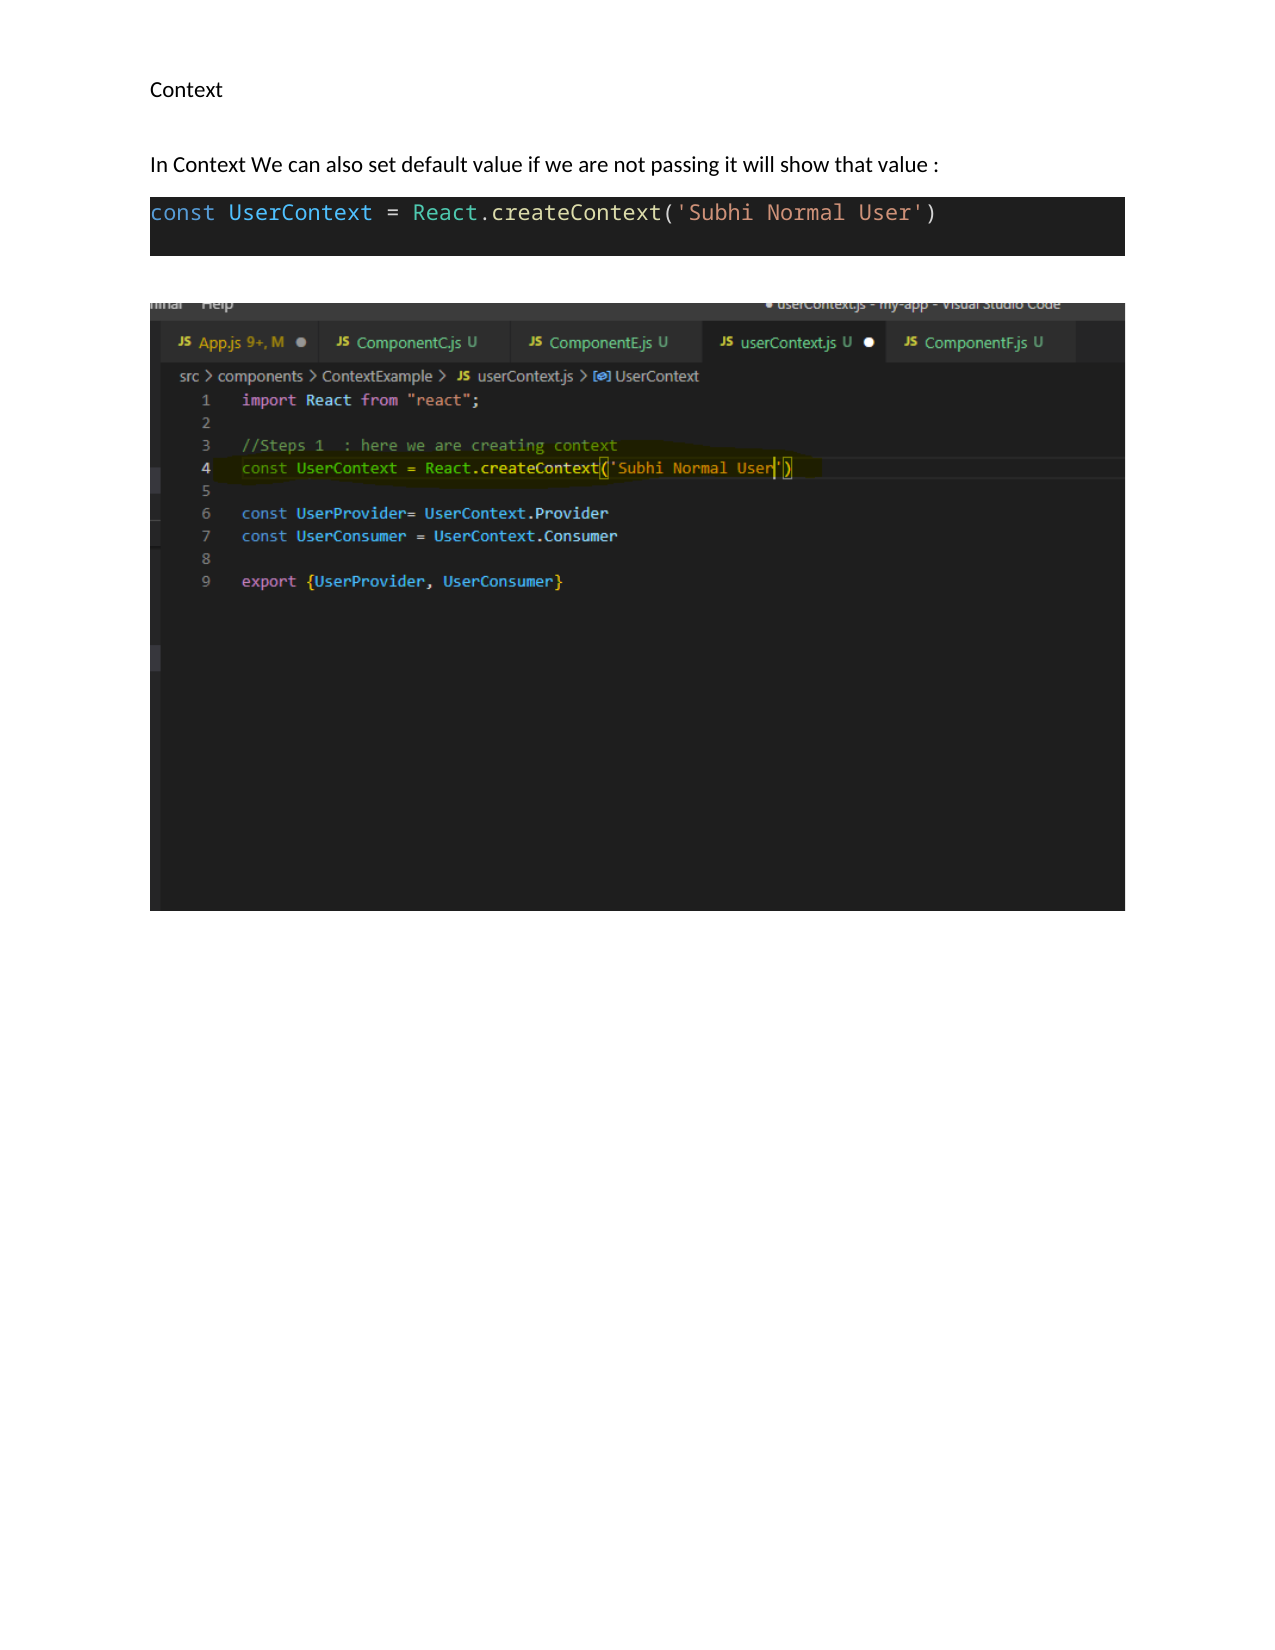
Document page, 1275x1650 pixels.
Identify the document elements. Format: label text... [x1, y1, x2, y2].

text In Context We can also set default value if we are not passing it will show that value : [150, 150, 1125, 178]
text const UserContext = React.createContext('Subhi Normal User') [150, 197, 1125, 227]
picture [150, 303, 1125, 911]
